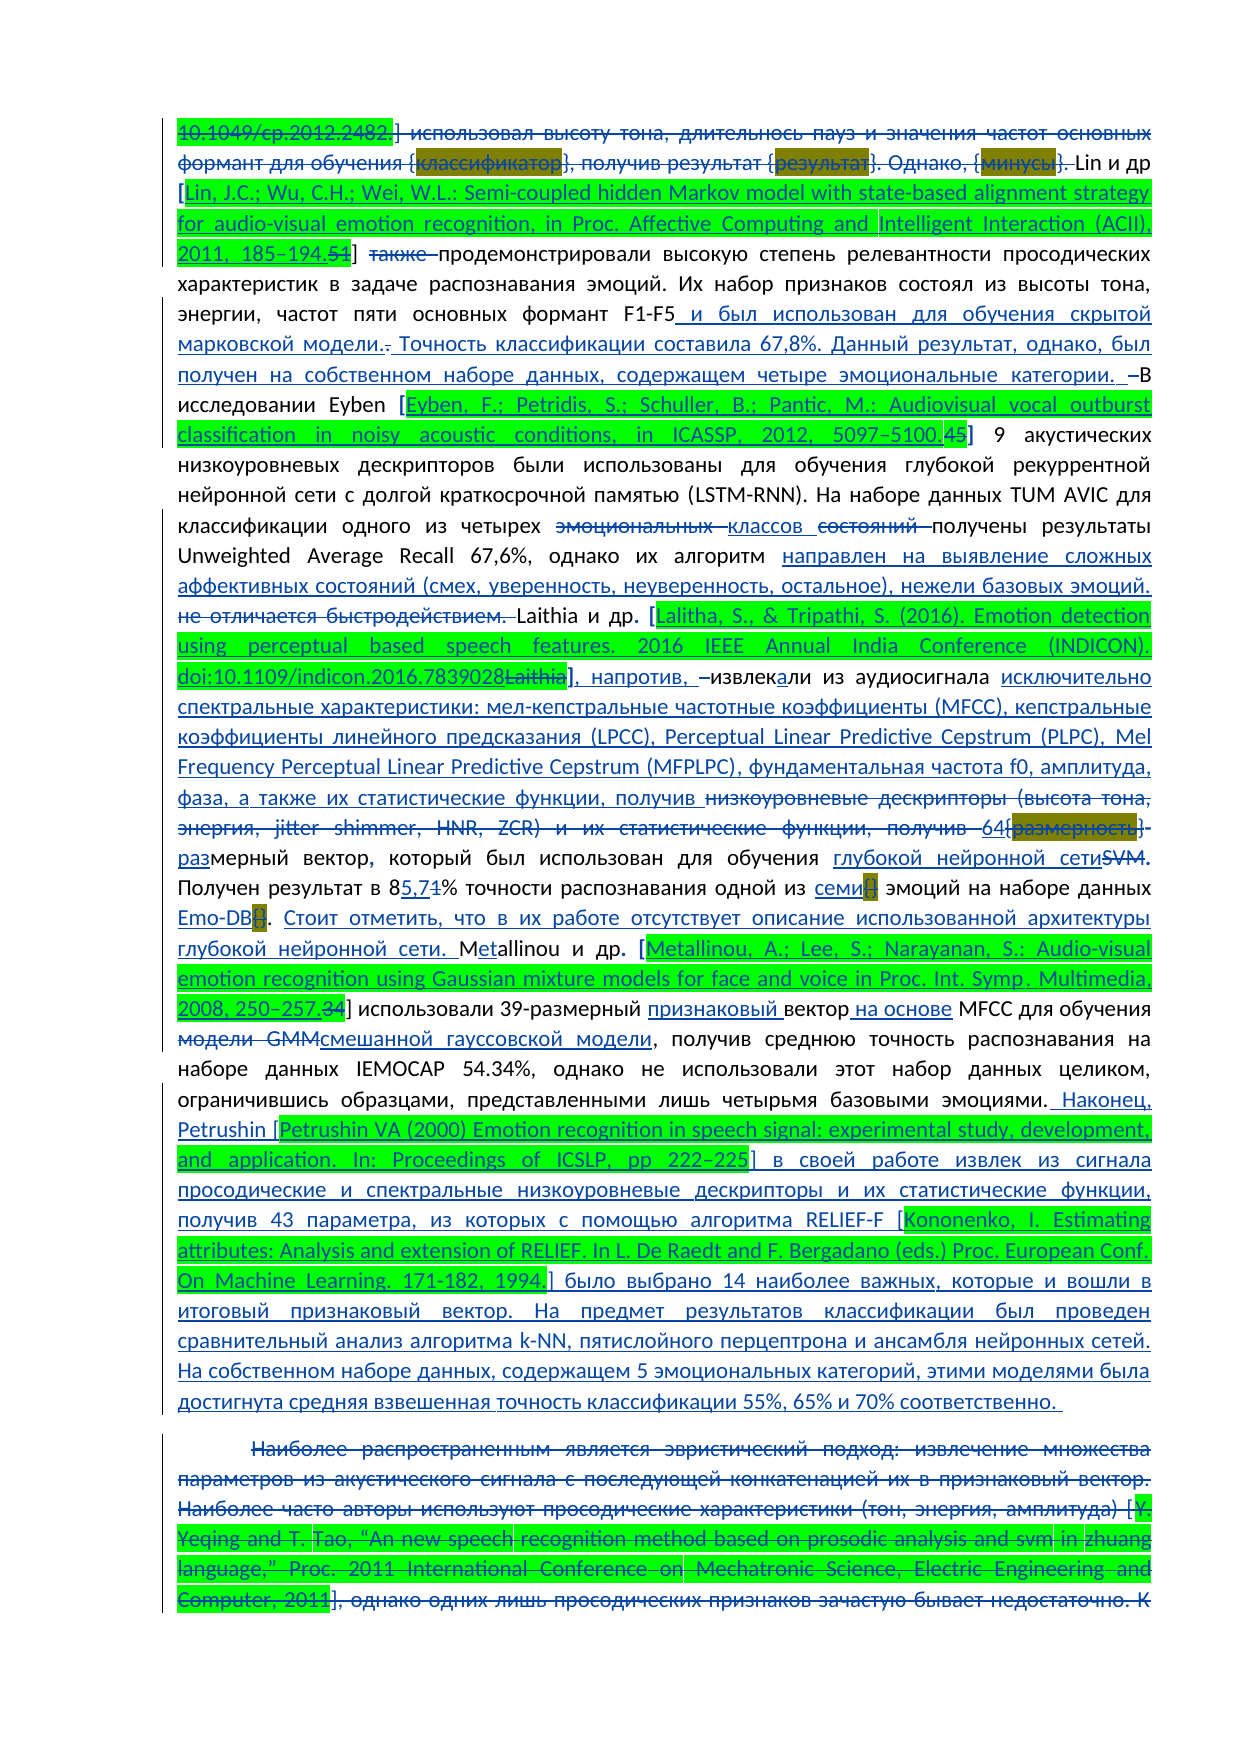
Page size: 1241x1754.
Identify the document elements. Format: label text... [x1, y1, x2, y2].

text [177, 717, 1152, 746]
text Одним из state-of-the-art является построение спектрограмм, что сводит задачу к классификации изображений [177, 1434, 1152, 1509]
text Одним из state-of-the-art является построение спектрограмм, что сводит задачу к классификации изображений [177, 1510, 1152, 1540]
text Одним из state-of-the-art является построение спектрограмм, что сводит задачу к классификации изображений [177, 1541, 1152, 1570]
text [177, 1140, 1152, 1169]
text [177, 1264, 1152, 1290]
text Одним из state-of-the-art является построение спектрограмм, что сводит задачу к классификации изображений [177, 1571, 1152, 1613]
